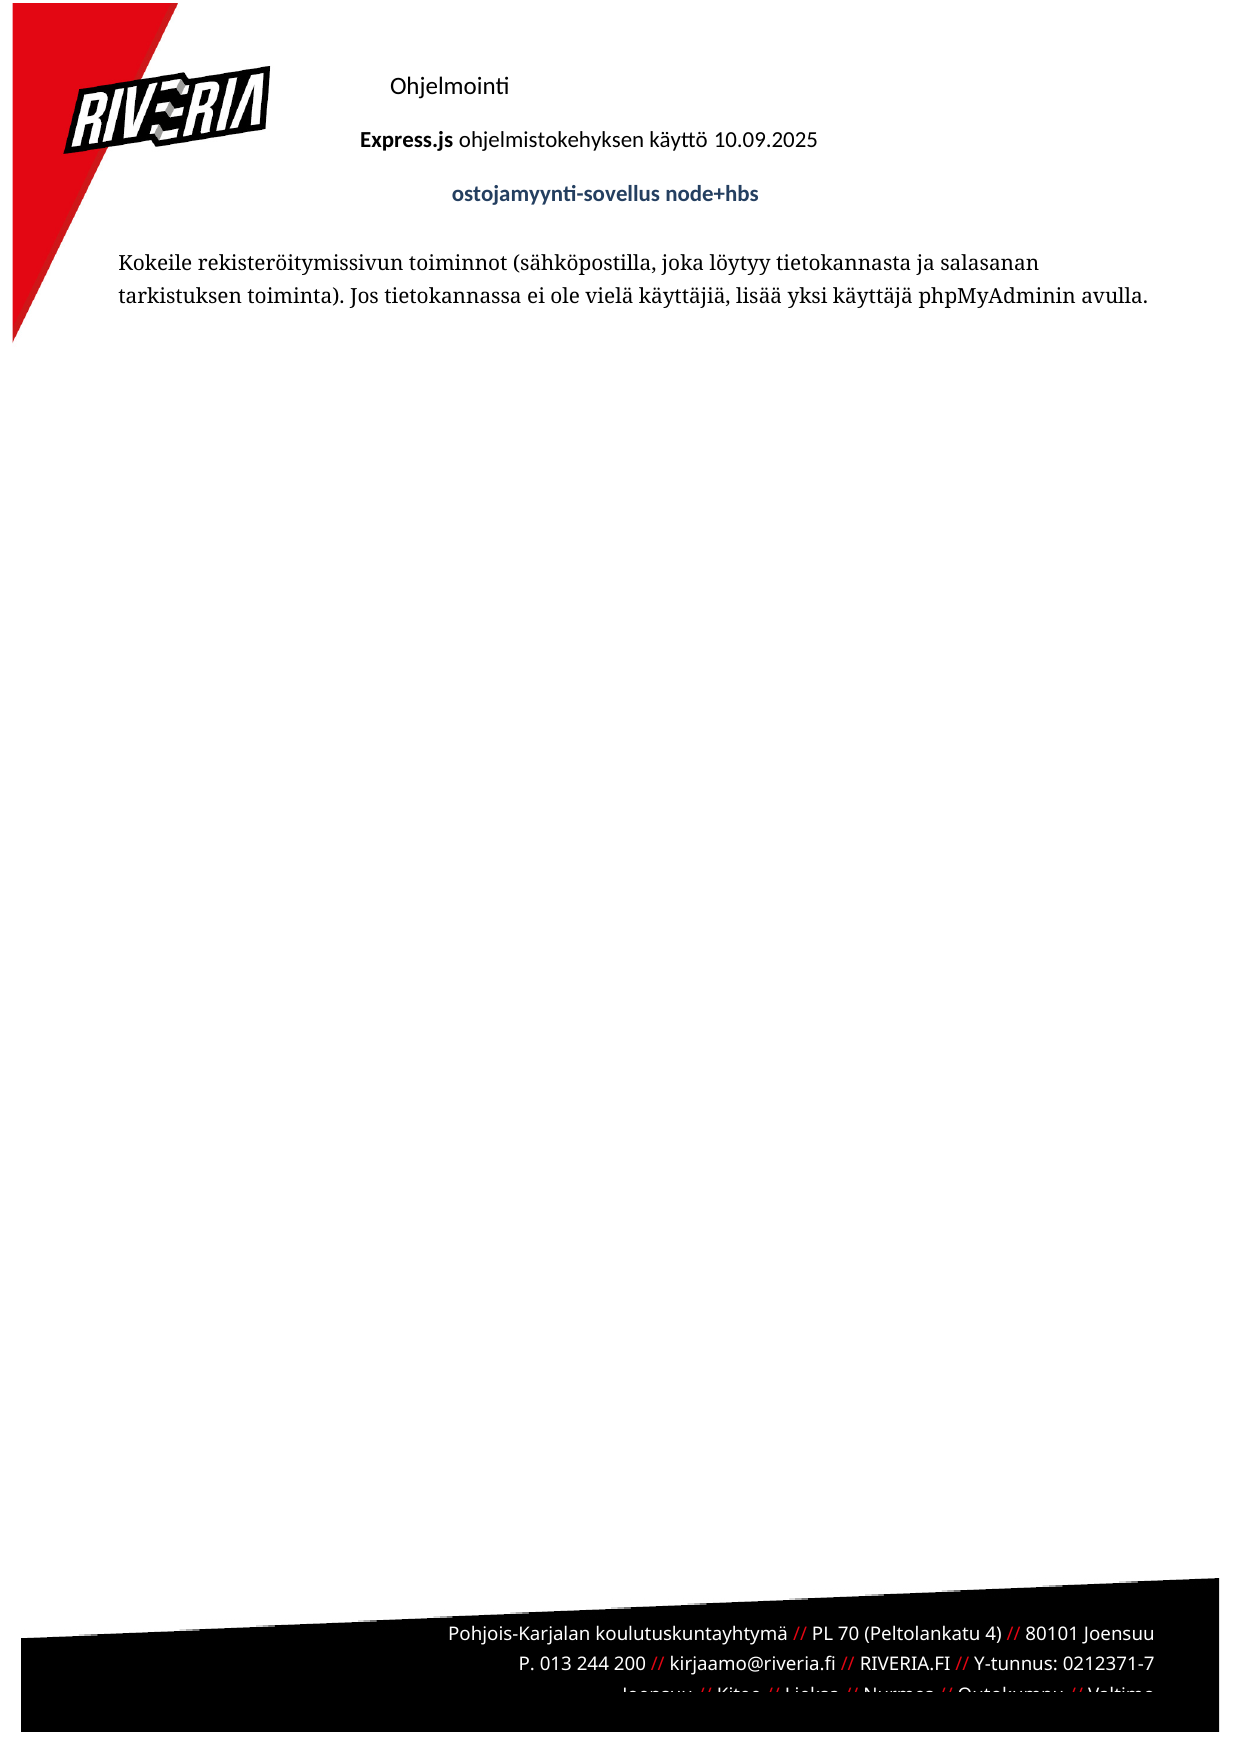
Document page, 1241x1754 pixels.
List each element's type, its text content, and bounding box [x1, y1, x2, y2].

picture [12, 3, 385, 376]
picture [21, 1578, 1220, 1732]
text Kokeile rekisteröitymissivun toiminnot (sähköpostilla, joka löytyy tietokannasta ja salasanan tarkistuksen toiminta). Jos tietokannassa ei ole vielä käyttäjiä, lisää yksi käyttäjä phpMyAdminin avulla. [118, 248, 1152, 309]
